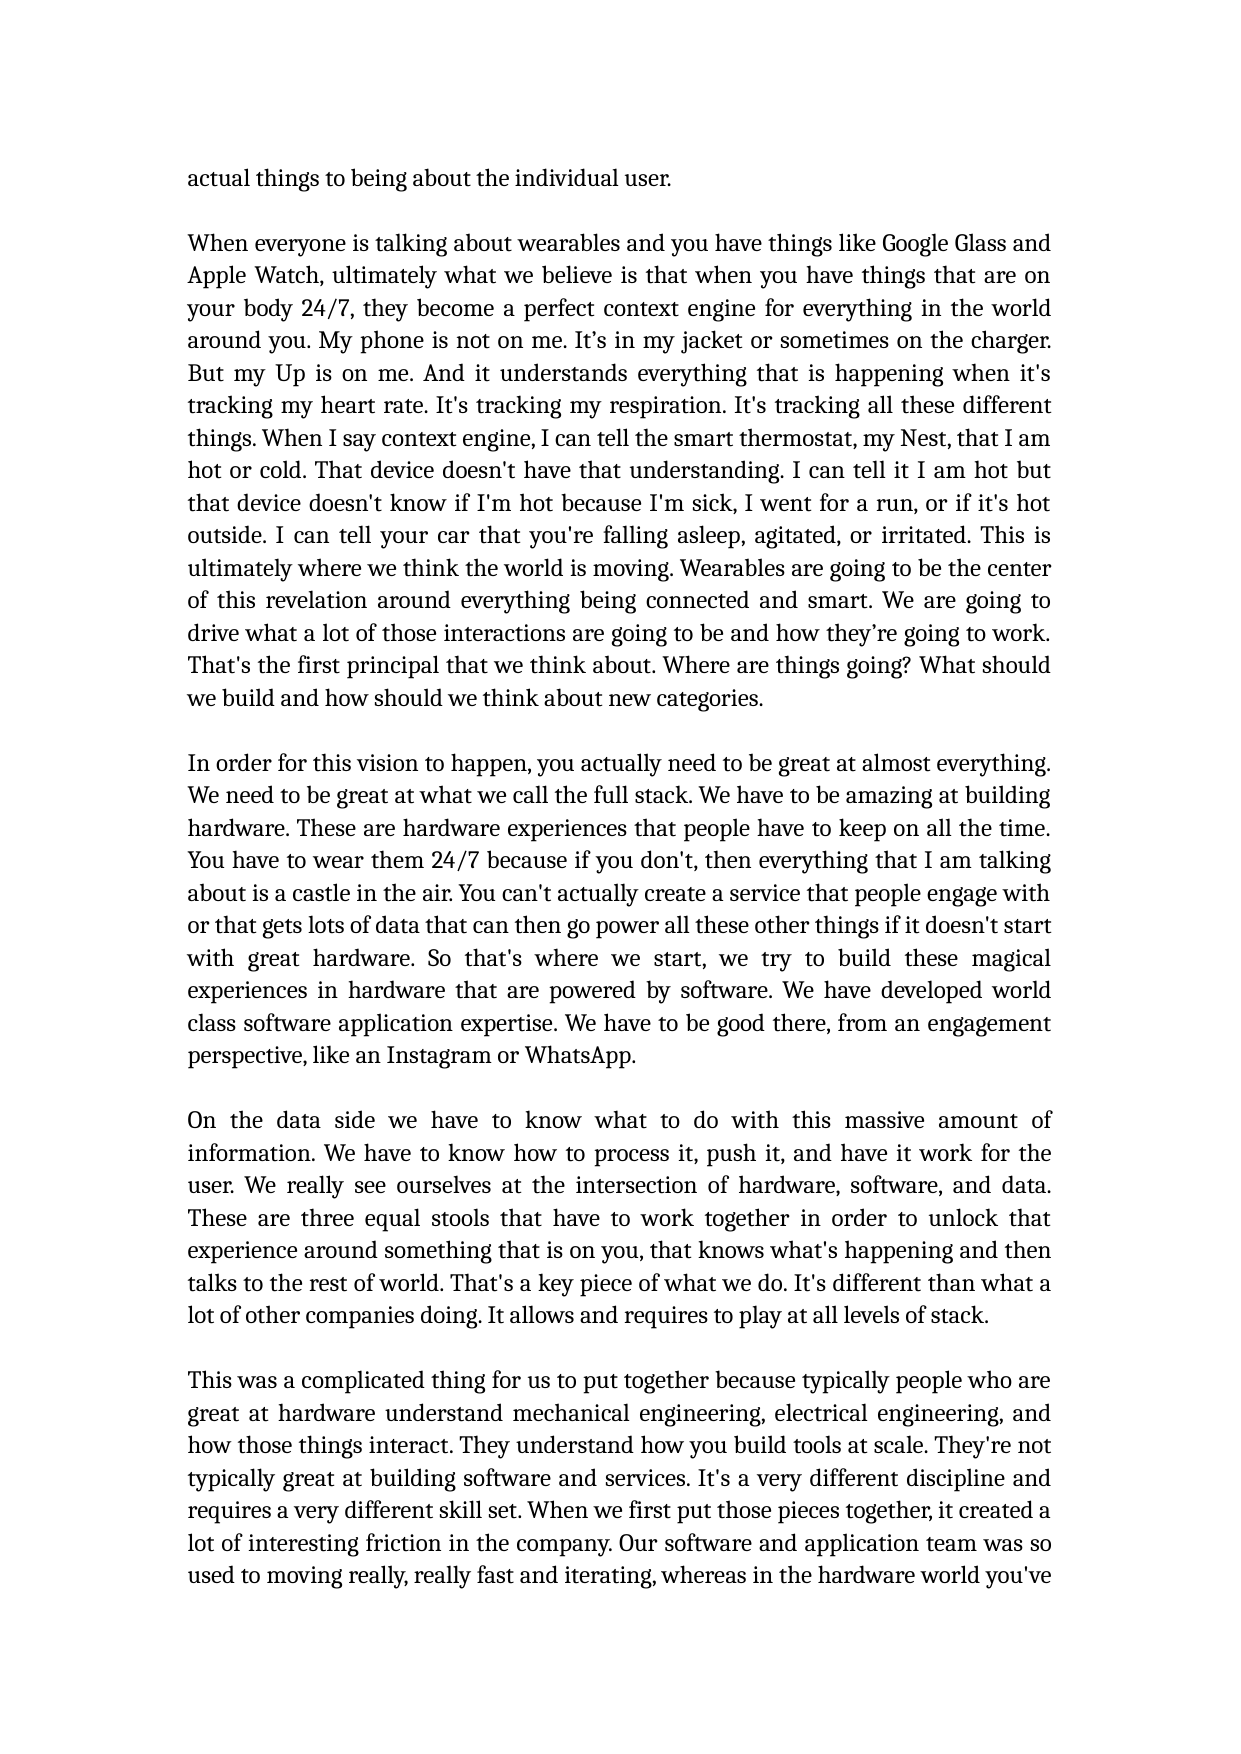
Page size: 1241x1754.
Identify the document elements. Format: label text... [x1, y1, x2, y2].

text In order for this vision to happen, you actually need to be great at almost everything. We need to be great at what we call the full stack. We have to be amazing at building hardware. These are hardware experiences that people have to keep on all the time. You have to wear them 24/7 because if you don't, then everything that I am talking about is a castle in the air. You can't actually create a service that people engage with or that gets lots of data that can then go power all these other things if it doesn't start with great hardware. So that's where we start, we try to build these magical experiences in hardware that are powered by software. We have developed world class software application expertise. We have to be good there, from an engagement perspective, like an Instagram or WhatsApp. [187, 747, 1053, 1072]
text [187, 1364, 1053, 1592]
text When everyone is talking about wearables and you have things like Google Glass and Apple Watch, ultimately what we believe is that when you have things that are on your body 24/7, they become a perfect context engine for everything in the world around you. My phone is not on me. It’s in my jacket or sometimes on the charger. But my Up is on me. And it understands everything that is happening when it's tracking my heart rate. It's tracking my respiration. It's tracking all these different things. When I say context engine, I can tell the smart thermostat, my Nest, that I am hot or cold. That device doesn't have that understanding. I can tell it I am hot but that device doesn't know if I'm hot because I'm sick, I went for a run, or if it's hot outside. I can tell your car that you're falling asleep, agitated, or irritated. This is ultimately where we think the world is moving. Wearables are going to be the center of this revelation around everything being connected and smart. We are going to drive what a lot of those interactions are going to be and how they’re going to work. That's the first principal that we think about. Where are things going? What should we build and how should we think about new categories. [187, 227, 1053, 714]
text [187, 162, 1053, 194]
text On the data side we have to know what to do with this massive amount of information. We have to know how to process it, push it, and have it work for the user. We really see ourselves at the intersection of hardware, software, and data. These are three equal stools that have to work together in order to unlock that experience around something that is on you, that knows what's happening and then talks to the rest of world. That's a key piece of what we do. It's different than what a lot of other companies doing. It allows and requires to play at all levels of stack. [187, 1104, 1053, 1332]
